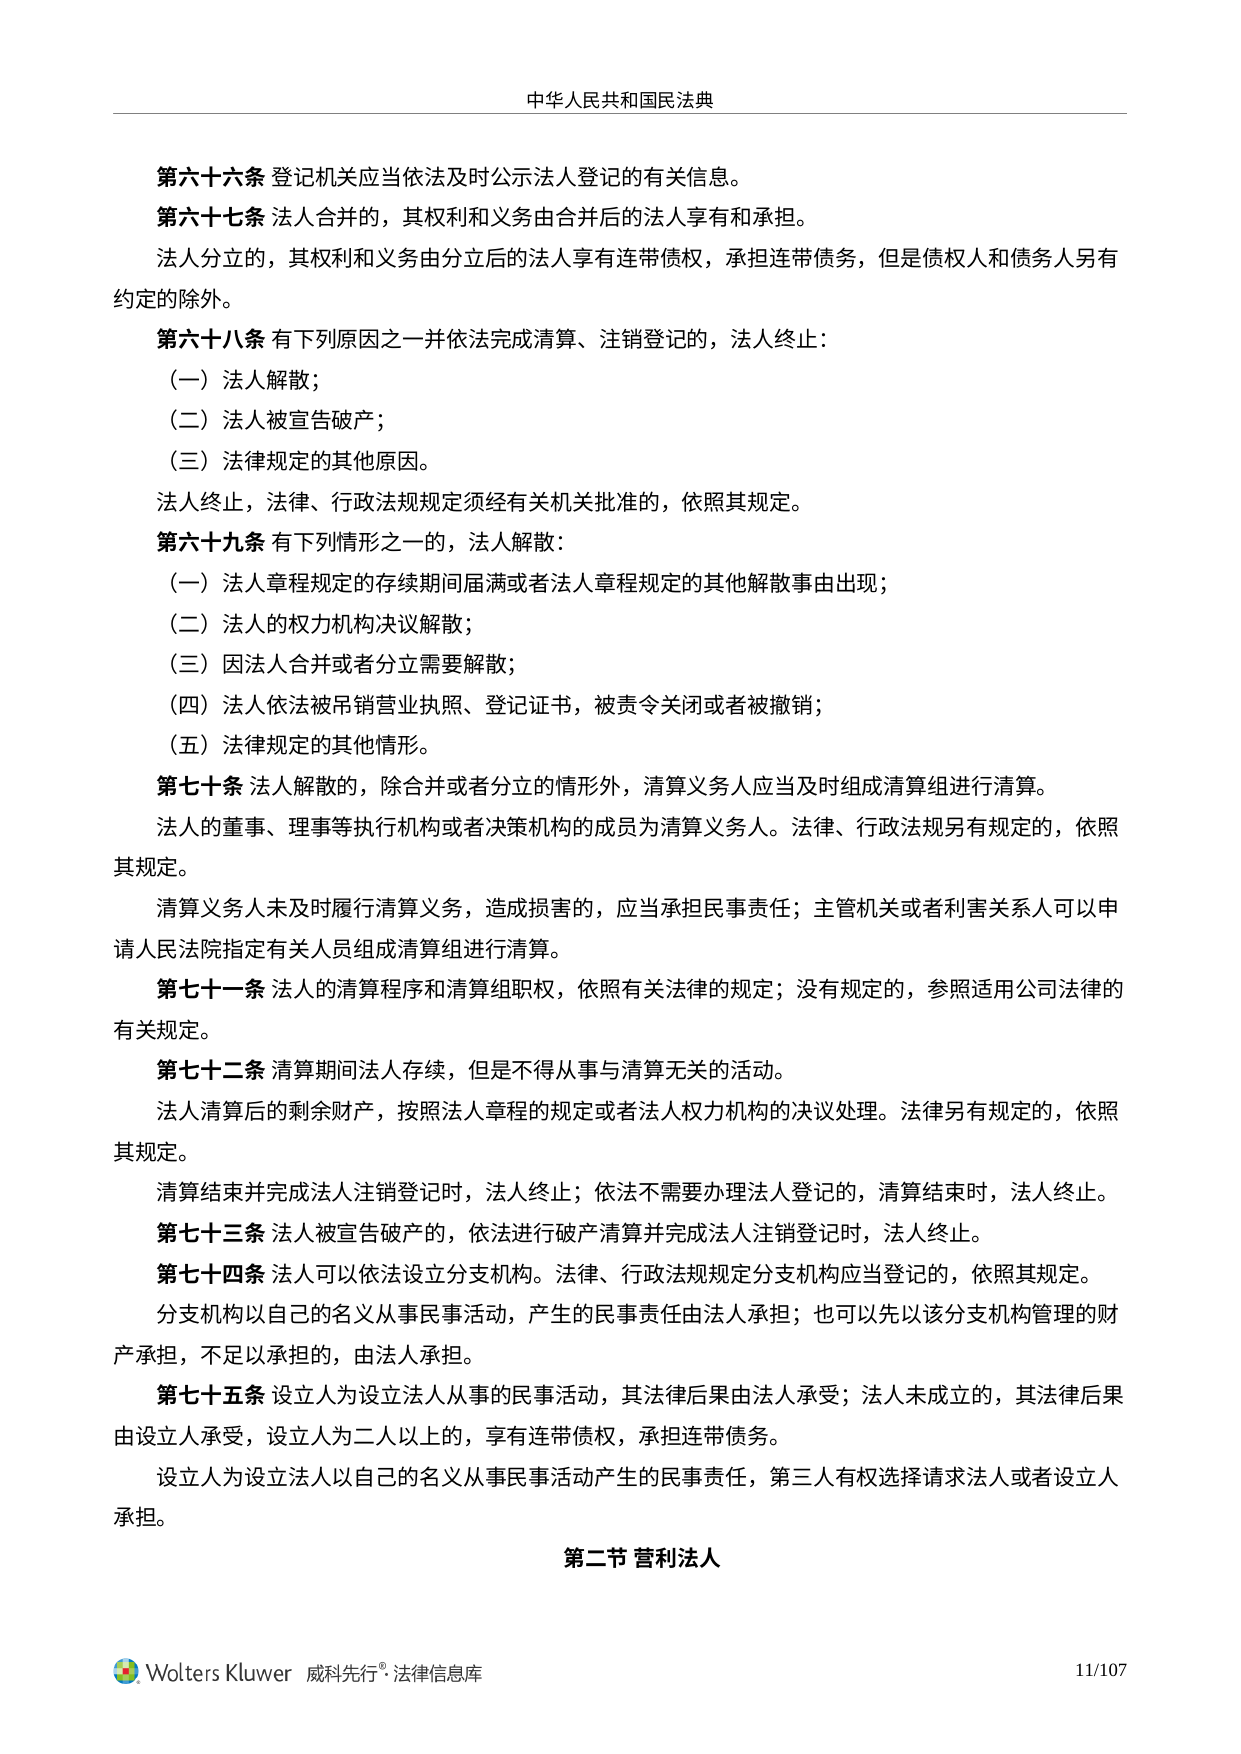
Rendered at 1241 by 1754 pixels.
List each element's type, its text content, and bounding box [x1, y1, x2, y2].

text 第七十一条 法人的清算程序和清算组职权，依照有关法律的规定；没有规定的，参照适用公司法律的有关规定。 [113, 965, 1127, 1046]
text 清算结束并完成法人注销登记时，法人终止；依法不需要办理法人登记的，清算结束时，法人终止。 [113, 1168, 1127, 1209]
text 第七十条 法人解散的，除合并或者分立的情形外，清算义务人应当及时组成清算组进行清算。 [113, 762, 1127, 803]
text 法人清算后的剩余财产，按照法人章程的规定或者法人权力机构的决议处理。法律另有规定的，依照其规定。 [113, 1087, 1127, 1168]
text 设立人为设立法人以自己的名义从事民事活动产生的民事责任，第三人有权选择请求法人或者设立人承担。 [113, 1453, 1127, 1534]
text 清算义务人未及时履行清算义务，造成损害的，应当承担民事责任；主管机关或者利害关系人可以申请人民法院指定有关人员组成清算组进行清算。 [113, 884, 1127, 965]
text 第六十九条 有下列情形之一的，法人解散： [113, 518, 1127, 559]
text 第七十五条 设立人为设立法人从事的民事活动，其法律后果由法人承受；法人未成立的，其法律后果由设立人承受，设立人为二人以上的，享有连带债权，承担连带债务。 [113, 1371, 1127, 1453]
title 第二节 营利法人 [113, 1534, 1127, 1574]
text 法人的董事、理事等执行机构或者决策机构的成员为清算义务人。法律、行政法规另有规定的，依照其规定。 [113, 803, 1127, 884]
text 分支机构以自己的名义从事民事活动，产生的民事责任由法人承担；也可以先以该分支机构管理的财产承担，不足以承担的，由法人承担。 [113, 1290, 1127, 1371]
text （二）法人的权力机构决议解散； [113, 599, 1127, 640]
text （三）法律规定的其他原因。 [113, 437, 1127, 478]
text 第七十二条 清算期间法人存续，但是不得从事与清算无关的活动。 [113, 1046, 1127, 1087]
picture [113, 1658, 483, 1686]
text 第六十六条 登记机关应当依法及时公示法人登记的有关信息。 [113, 153, 1127, 193]
text 第七十四条 法人可以依法设立分支机构。法律、行政法规规定分支机构应当登记的，依照其规定。 [113, 1249, 1127, 1290]
text 第六十七条 法人合并的，其权利和义务由合并后的法人享有和承担。 [113, 193, 1127, 234]
text （一）法人解散； [113, 356, 1127, 396]
text （四）法人依法被吊销营业执照、登记证书，被责令关闭或者被撤销； [113, 681, 1127, 721]
text 第六十八条 有下列原因之一并依法完成清算、注销登记的，法人终止： [113, 315, 1127, 356]
text 第七十三条 法人被宣告破产的，依法进行破产清算并完成法人注销登记时，法人终止。 [113, 1209, 1127, 1249]
text 法人终止，法律、行政法规规定须经有关机关批准的，依照其规定。 [113, 478, 1127, 518]
text 法人分立的，其权利和义务由分立后的法人享有连带债权，承担连带债务，但是债权人和债务人另有约定的除外。 [113, 234, 1127, 315]
text （一）法人章程规定的存续期间届满或者法人章程规定的其他解散事由出现； [113, 559, 1127, 599]
text （三）因法人合并或者分立需要解散； [113, 640, 1127, 681]
text （二）法人被宣告破产； [113, 396, 1127, 437]
text （五）法律规定的其他情形。 [113, 721, 1127, 762]
